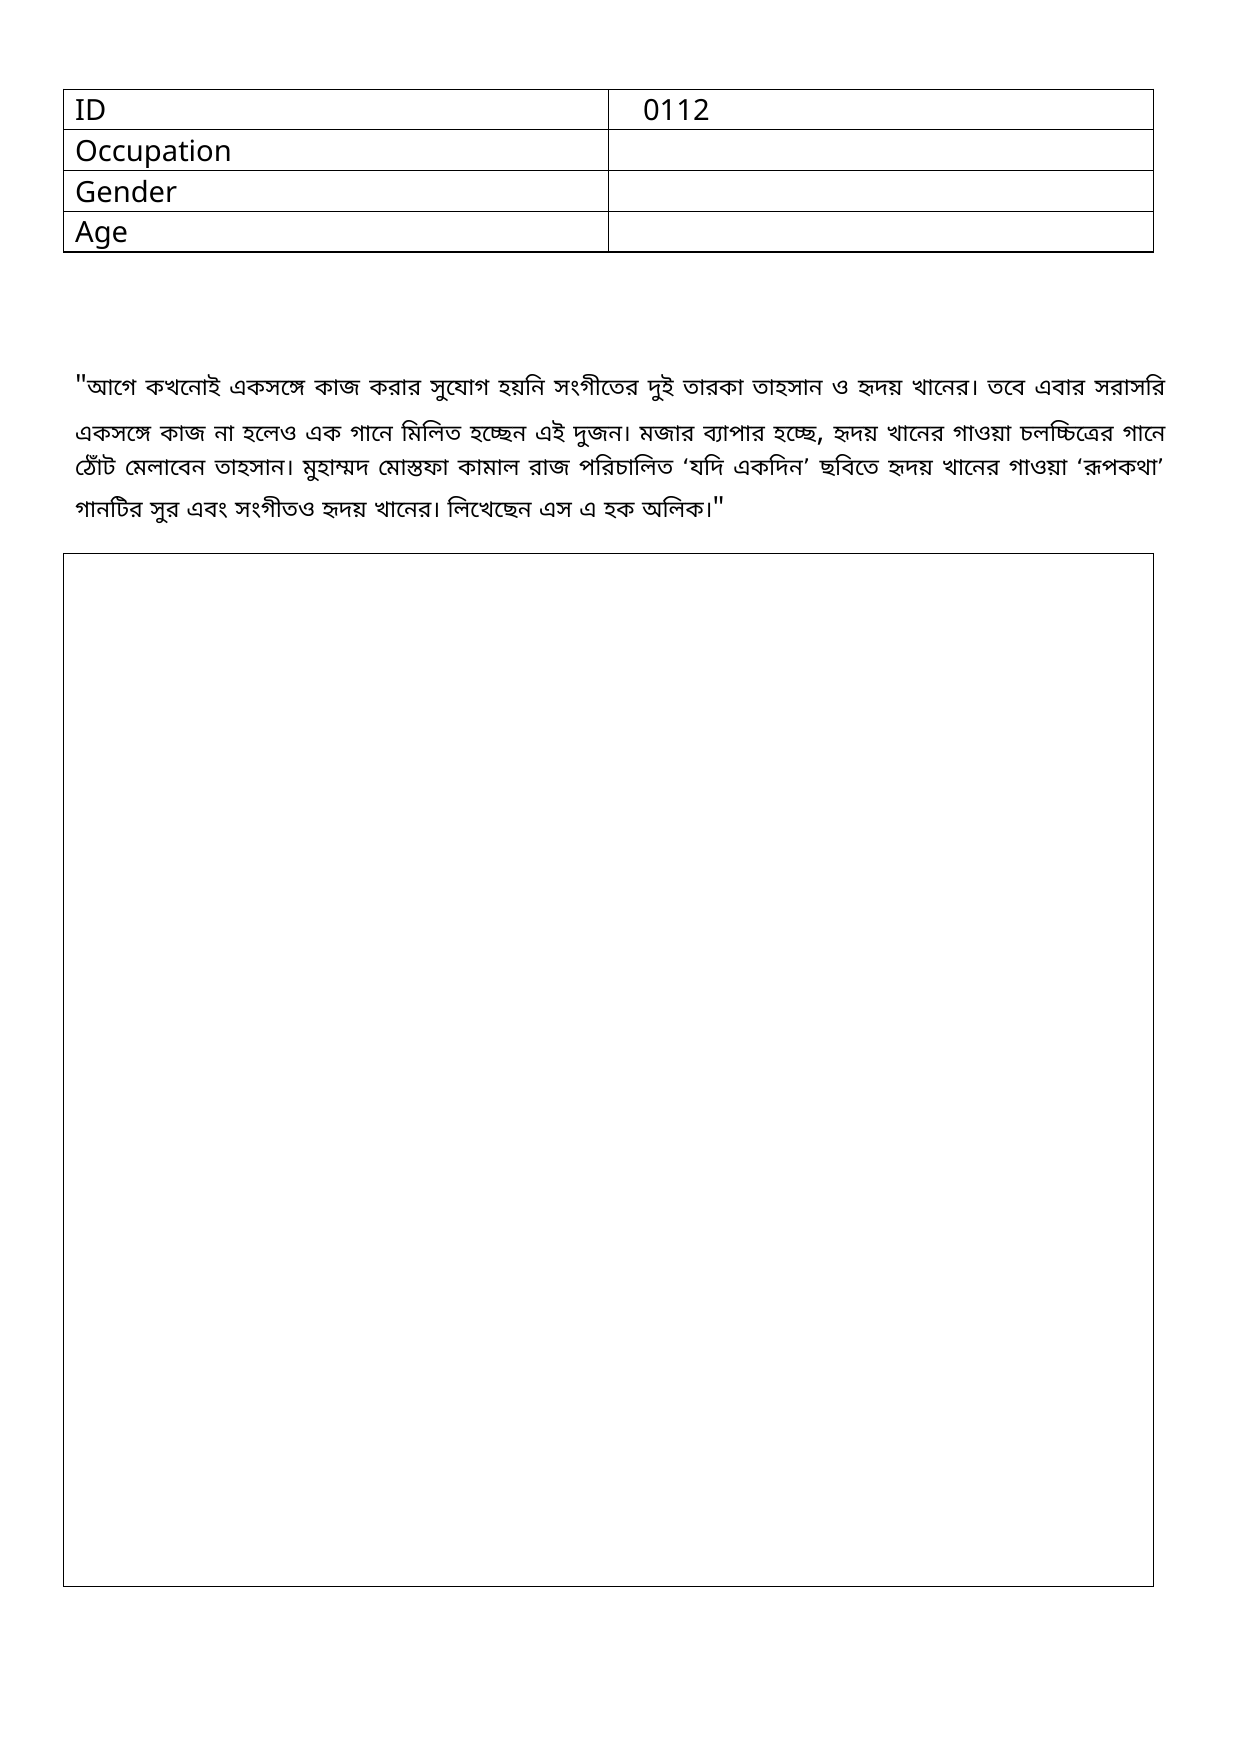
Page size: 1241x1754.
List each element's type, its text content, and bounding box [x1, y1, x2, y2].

table_cell Age [64, 212, 608, 251]
table_header [64, 554, 1153, 1586]
table_cell Gender [64, 171, 608, 211]
table_header ID [64, 90, 608, 129]
table_cell [609, 212, 1153, 251]
text "আগে কখনোই একসঙ্গে কাজ করার সুযোগ হয়নি সংগীতের দুই তারকা তাহসান ও হৃদয় খানের। তবে এবার সরাসরি একসঙ্গে কাজ না হলেও এক গানে মিলিত হচ্ছেন এই দুজন। মজার ব্যাপার হচ্ছে, হৃদয় খানের গাওয়া চলচ্চিত্রের গানে ঠোঁট মেলাবেন তাহসান। মুহাম্মদ মোস্তফা কামাল রাজ পরিচালিত ‘যদি একদিন’ ছবিতে হৃদয় খানের গাওয়া ‘রূপকথা’ গানটির সুর এবং সংগীতও হৃদয় খানের। লিখেছেন এস এ হক অলিক।" [75, 364, 1165, 526]
table_header 0112 [609, 90, 1153, 129]
table_cell Occupation [64, 130, 608, 170]
table_cell [609, 130, 1153, 170]
table_cell [609, 171, 1153, 211]
